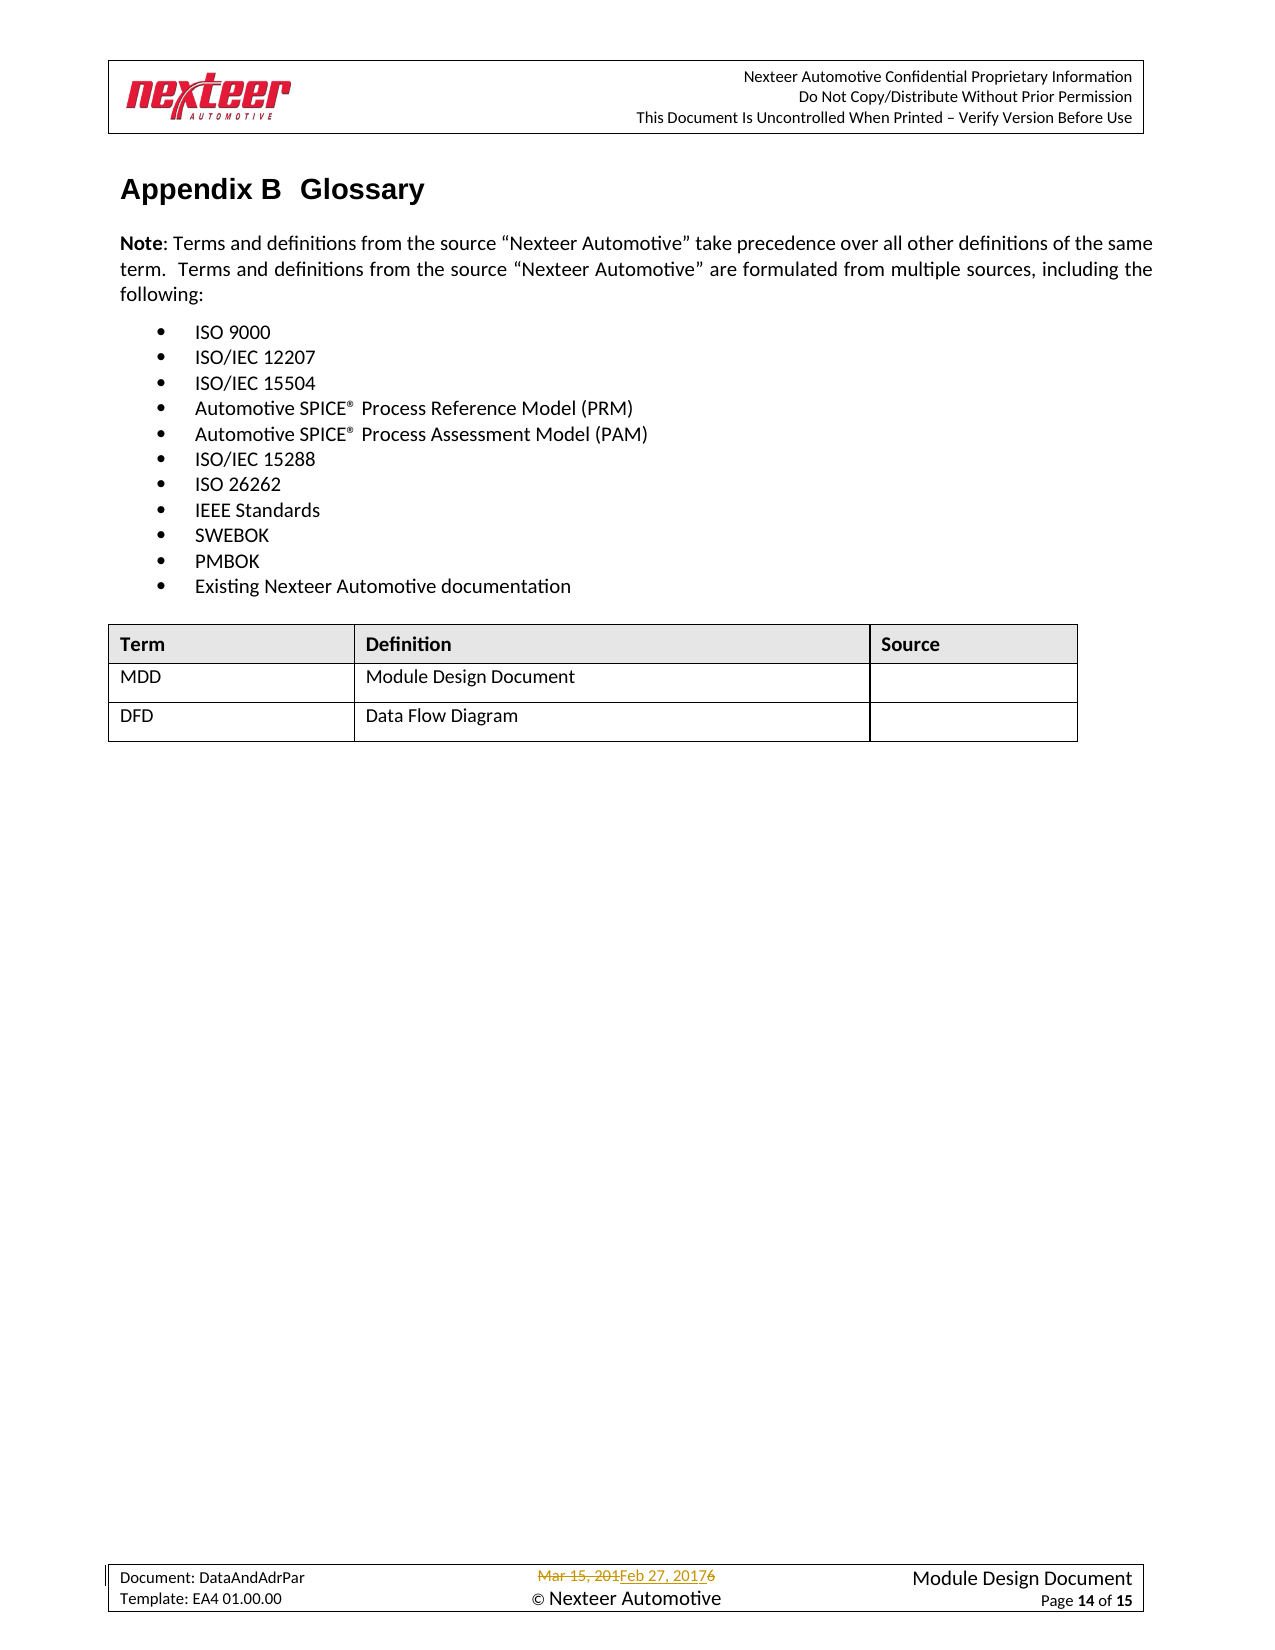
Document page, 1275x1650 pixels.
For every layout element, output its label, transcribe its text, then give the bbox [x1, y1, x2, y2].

table_header Definition [355, 625, 869, 663]
list SWEBOK [157, 522, 1155, 548]
picture [120, 61, 295, 133]
table_header Term [109, 625, 354, 663]
table_cell DFD [109, 703, 354, 741]
table_cell Data Flow Diagram [355, 703, 869, 741]
list ISO 26262 [157, 472, 1155, 497]
list Existing Nexteer Automotive documentation [157, 573, 1155, 599]
list ISO/IEC 15504 [157, 370, 1155, 395]
table_cell [871, 703, 1077, 741]
text Note: Terms and definitions from the source “Nexteer Automotive” take precedence over all other definitions of the same term. Terms and definitions from the source “Nexteer Automotive” are formulated from multiple sources, including the following: [120, 230, 1155, 307]
list ISO 9000 [157, 319, 1155, 344]
list ISO/IEC 15288 [157, 446, 1155, 472]
list ISO/IEC 12207 [157, 344, 1155, 370]
list Automotive SPICE® Process Reference Model (PRM) [157, 395, 1155, 421]
table_cell [871, 664, 1077, 702]
list PMBOK [157, 548, 1155, 573]
table_header Source [871, 625, 1077, 663]
subtitle Glossary [120, 172, 1155, 205]
list IEEE Standards [157, 497, 1155, 522]
table_cell MDD [109, 664, 354, 702]
table_cell Module Design Document [355, 664, 869, 702]
list Automotive SPICE® Process Assessment Model (PAM) [157, 421, 1155, 446]
